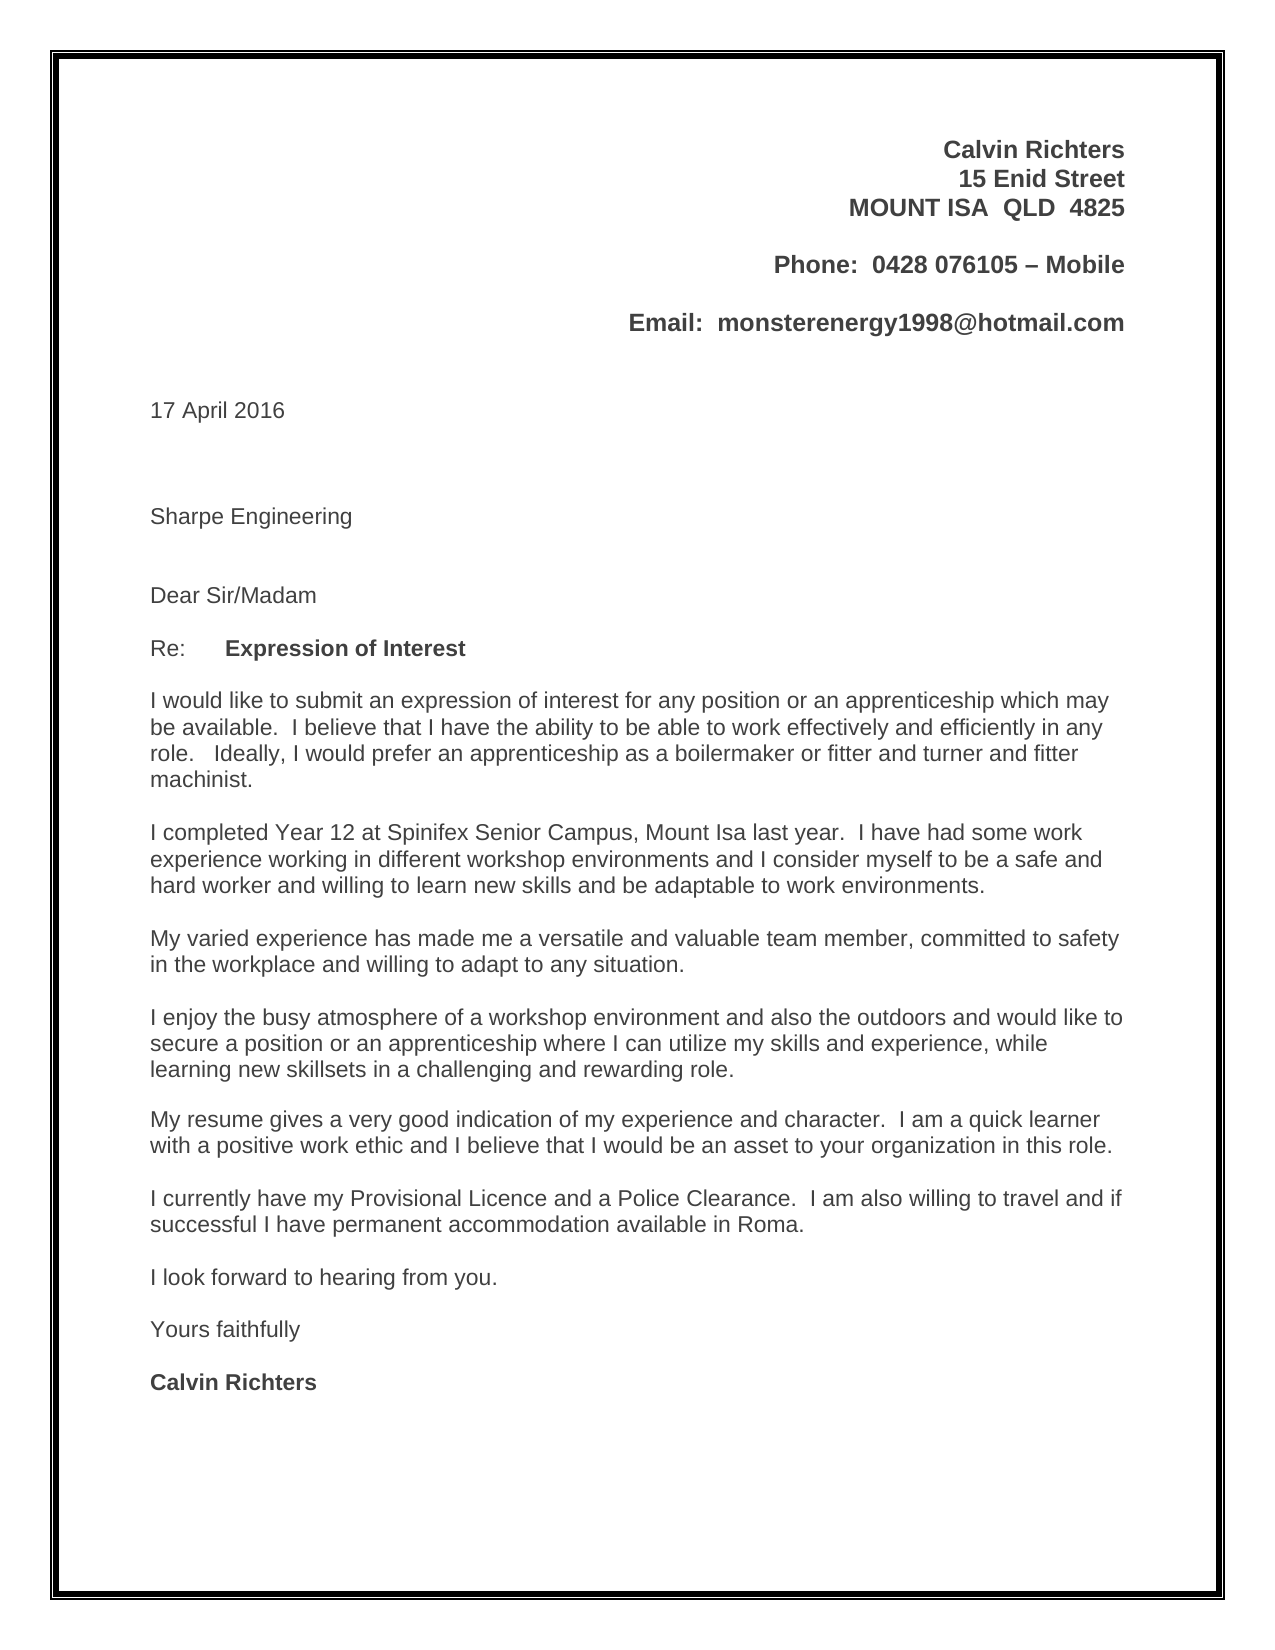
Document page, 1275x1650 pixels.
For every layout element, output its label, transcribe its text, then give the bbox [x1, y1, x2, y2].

text Calvin Richters [150, 1343, 1125, 1396]
text Yours faithfully [150, 1290, 1125, 1343]
text Dear Sir/Madam [150, 556, 1125, 608]
text I would like to submit an expression of interest for any position or an apprenticeship which may be available. I believe that I have the ability to be able to work effectively and efficiently in any role. Ideally, I would prefer an apprenticeship as a boilermaker or fitter and turner and fitter machinist. [150, 687, 1125, 793]
text I look forward to hearing from you. [150, 1264, 1125, 1290]
text I completed Year 12 at Spinifex Senior Campus, Mount Isa last year. I have had some work experience working in different workshop environments and I consider myself to be a safe and hard worker and willing to learn new skills and be adaptable to work environments. [150, 819, 1125, 898]
text 17 April 2016 [150, 397, 1125, 424]
text Calvin Richters [150, 135, 1125, 164]
text 15 Enid Street [150, 164, 1125, 192]
text Re: Expression of Interest [150, 635, 1125, 661]
text My resume gives a very good indication of my experience and character. I am a quick learner with a positive work ethic and I believe that I would be an asset to your organization in this role. [150, 1106, 1125, 1158]
text Email: monsterenergy1998@hotmail.com [150, 279, 1125, 336]
text MOUNT ISA QLD 4825 [150, 192, 1125, 221]
text I currently have my Provisional Licence and a Police Clearance. I am also willing to travel and if successful I have permanent accommodation available in Roma. [150, 1185, 1125, 1237]
text Sharpe Engineering [150, 503, 1125, 529]
text I enjoy the busy atmosphere of a workshop environment and also the outdoors and would like to secure a position or an apprenticeship where I can utilize my skills and experience, while learning new skillsets in a challenging and rewarding role. [150, 1004, 1125, 1083]
text Phone: 0428 076105 – Mobile [150, 250, 1125, 279]
text My varied experience has made me a versatile and valuable team member, committed to safety in the workplace and willing to adapt to any situation. [150, 924, 1125, 977]
